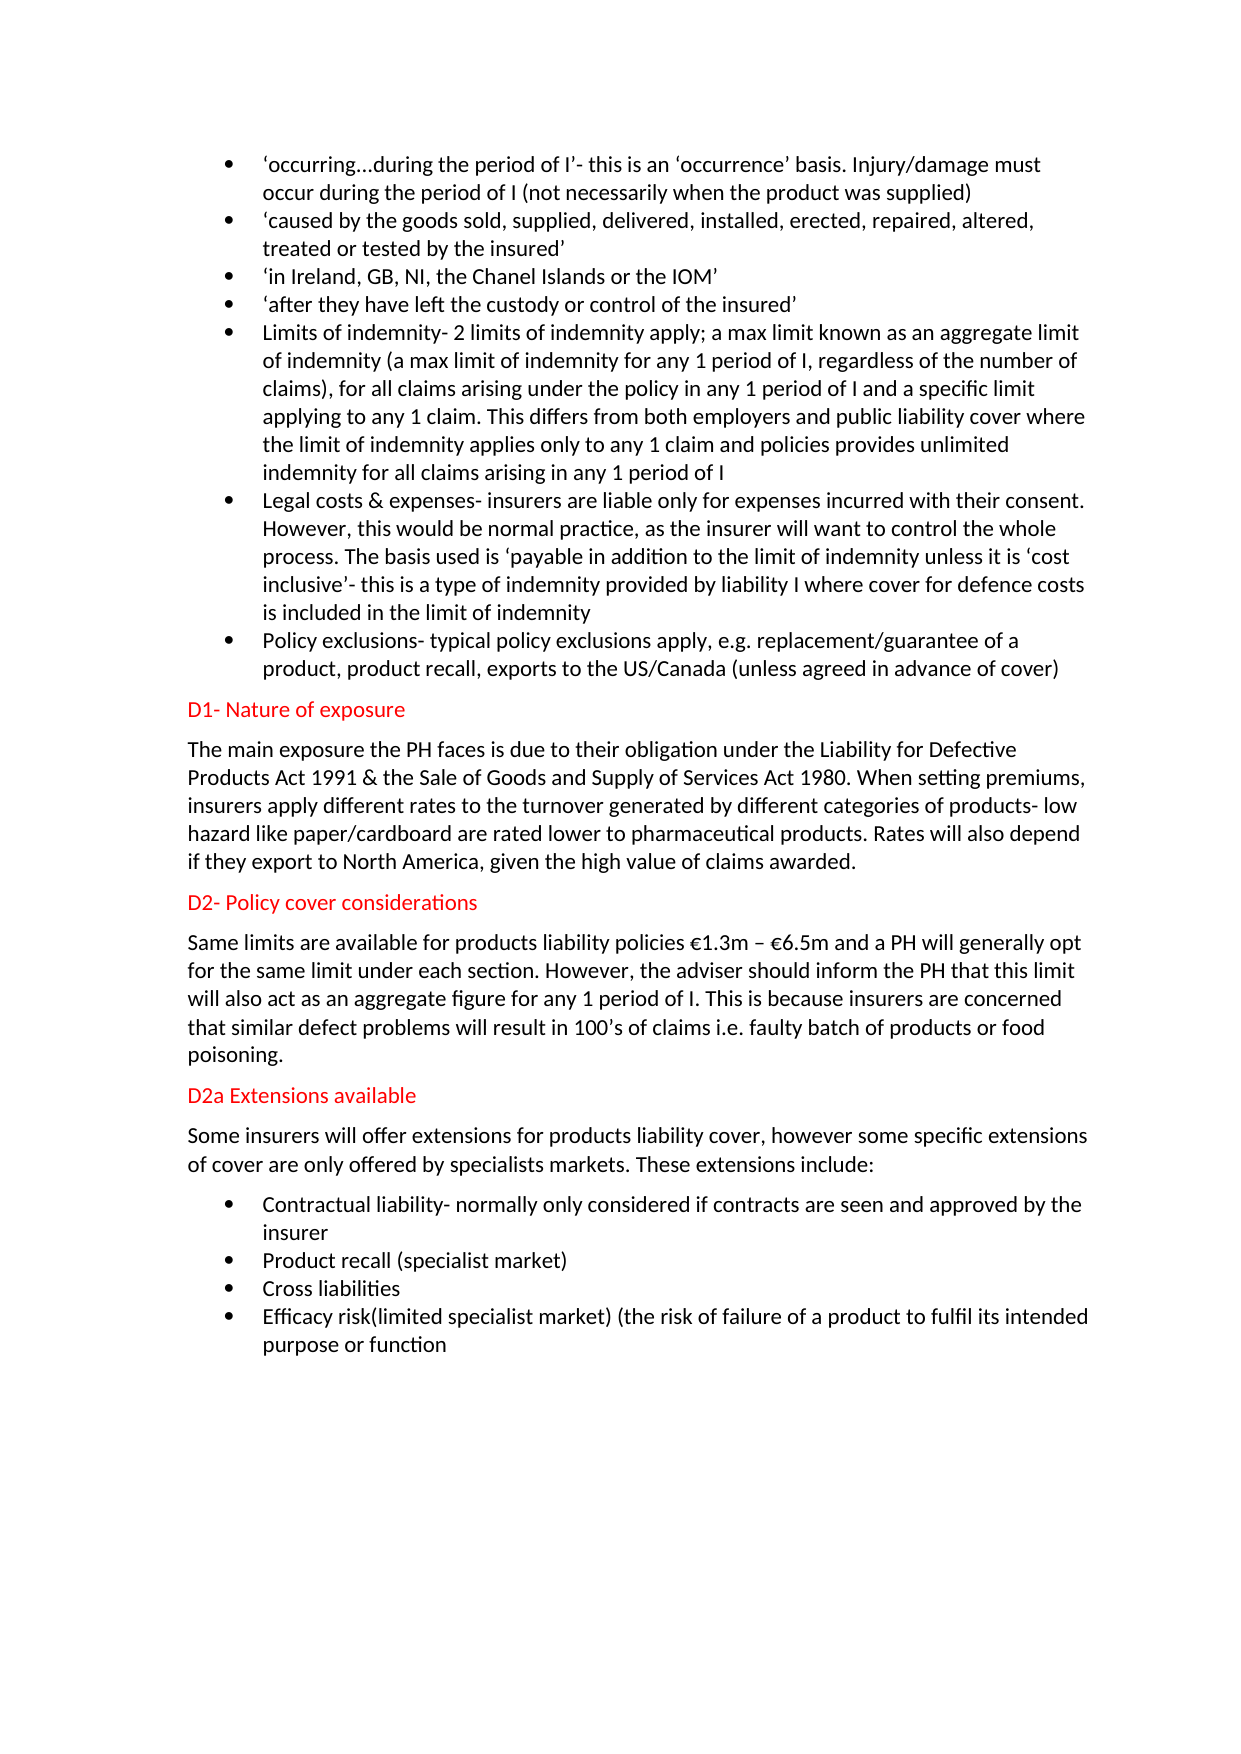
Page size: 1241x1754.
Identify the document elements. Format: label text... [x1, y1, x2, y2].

list Cross liabilities [225, 1274, 1090, 1302]
list Product recall (specialist market) [225, 1246, 1090, 1274]
text D1- Nature of exposure [187, 695, 1090, 723]
text D2- Policy cover considerations [187, 888, 1090, 916]
text Some insurers will offer extensions for products liability cover, however some specific extensions of cover are only offered by specialists markets. These extensions include: [187, 1122, 1090, 1178]
list Contractual liability- normally only considered if contracts are seen and approved by the insurer [225, 1190, 1090, 1246]
text D2a Extensions available [187, 1081, 1090, 1109]
list ‘occurring...during the period of I’- this is an ‘occurrence’ basis. Injury/damage must occur during the period of I (not necessarily when the product was supplied) [225, 150, 1090, 206]
text Same limits are available for products liability policies €1.3m – €6.5m and a PH will generally opt for the same limit under each section. However, the adviser should inform the PH that this limit will also act as an aggregate figure for any 1 period of I. This is because insurers are concerned that similar defect problems will result in 100’s of claims i.e. faulty batch of products or food poisoning. [187, 928, 1090, 1069]
list Limits of indemnity- 2 limits of indemnity apply; a max limit known as an aggregate limit of indemnity (a max limit of indemnity for any 1 period of I, regardless of the number of claims), for all claims arising under the policy in any 1 period of I and a specific limit applying to any 1 claim. This differs from both employers and public liability cover where the limit of indemnity applies only to any 1 claim and policies provides unlimited indemnity for all claims arising in any 1 period of I [225, 318, 1090, 486]
text The main exposure the PH faces is due to their obligation under the Liability for Defective Products Act 1991 & the Sale of Goods and Supply of Services Act 1980. When setting premiums, insurers apply different rates to the turnover generated by different categories of products- low hazard like paper/cardboard are rated lower to pharmaceutical products. Rates will also depend if they export to North America, given the high value of claims awarded. [187, 735, 1090, 876]
list ‘in Ireland, GB, NI, the Chanel Islands or the IOM’ [225, 262, 1090, 290]
list ‘after they have left the custody or control of the insured’ [225, 290, 1090, 318]
list Policy exclusions- typical policy exclusions apply, e.g. replacement/guarantee of a product, product recall, exports to the US/Canada (unless agreed in advance of cover) [225, 626, 1090, 682]
list Efficacy risk(limited specialist market) (the risk of failure of a product to fulfil its intended purpose or function [225, 1302, 1090, 1358]
list ‘caused by the goods sold, supplied, delivered, installed, erected, repaired, altered, treated or tested by the insured’ [225, 206, 1090, 262]
list Legal costs & expenses- insurers are liable only for expenses incurred with their consent. However, this would be normal practice, as the insurer will want to control the whole process. The basis used is ‘payable in addition to the limit of indemnity unless it is ‘cost inclusive’- this is a type of indemnity provided by liability I where cover for defence costs is included in the limit of indemnity [225, 486, 1090, 626]
